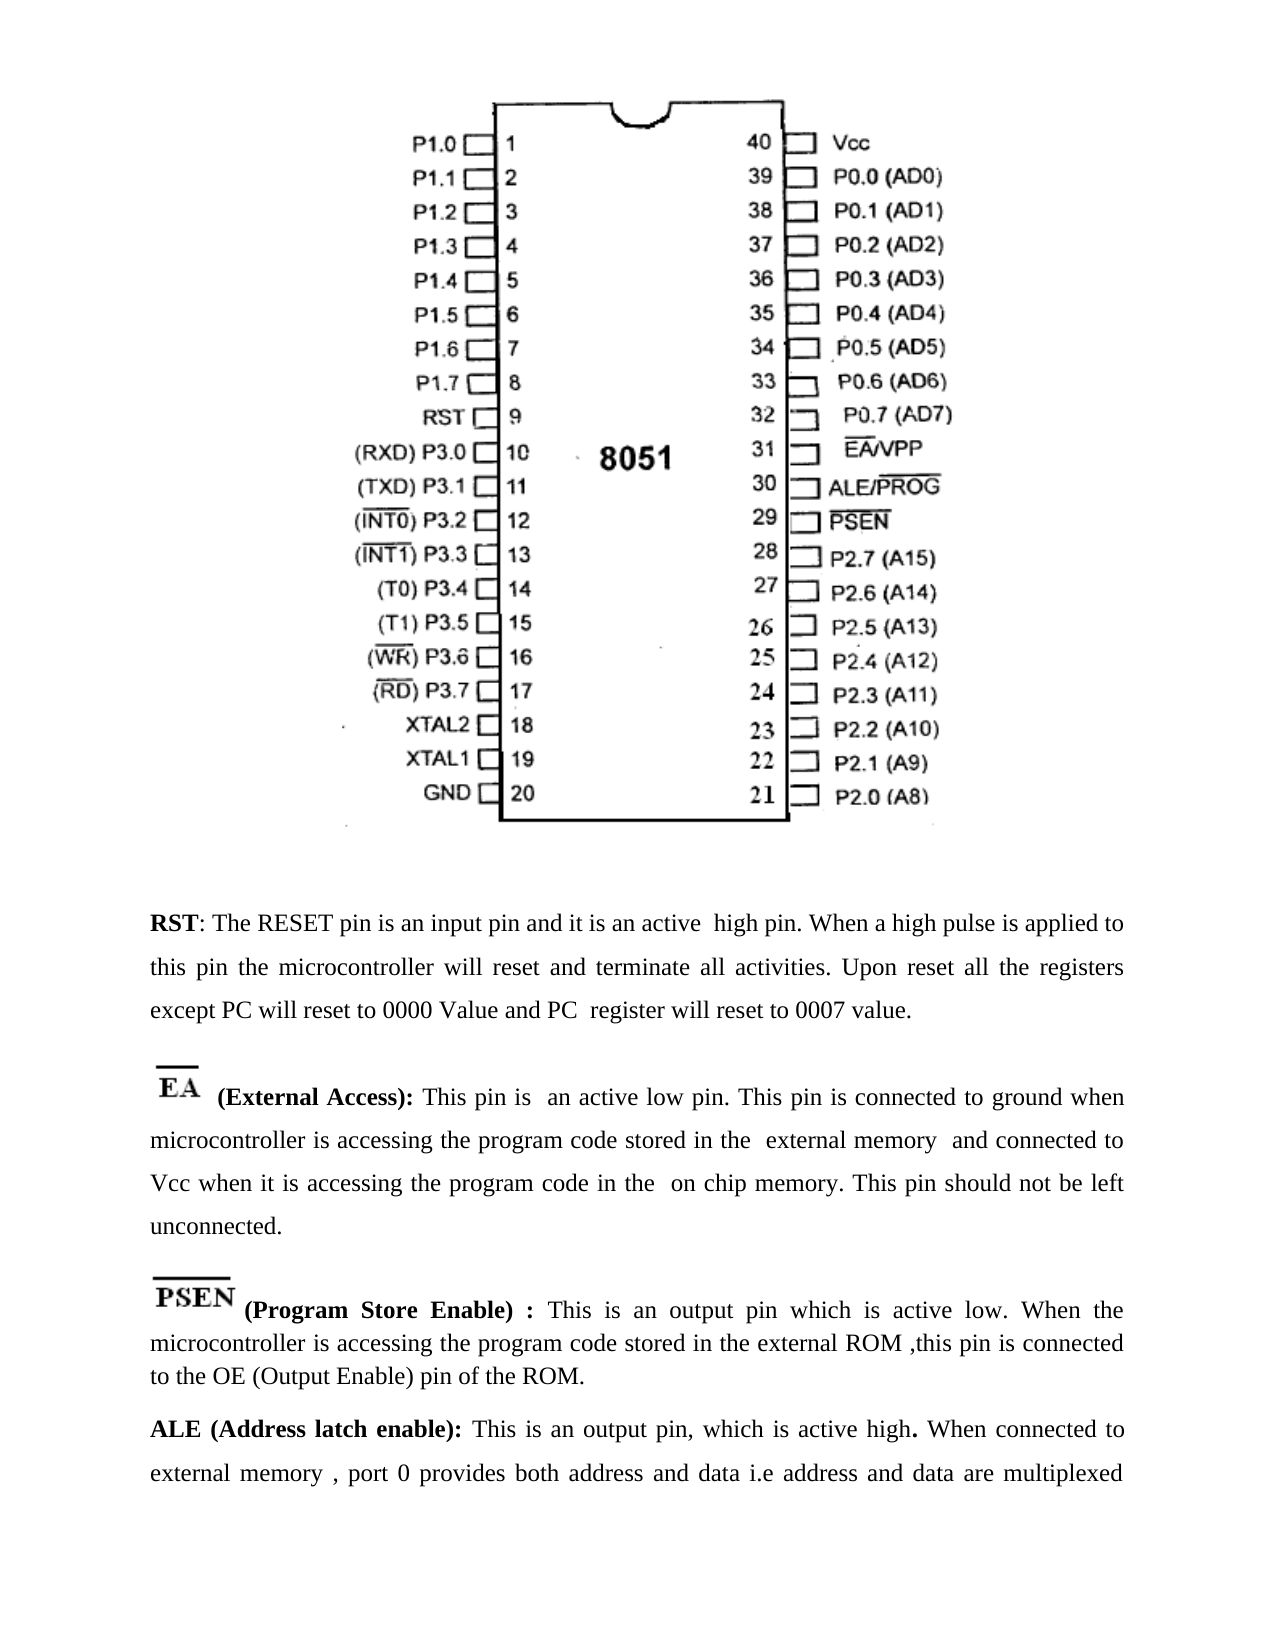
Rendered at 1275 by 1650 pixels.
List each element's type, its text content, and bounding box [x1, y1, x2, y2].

text (External Access): This pin is an active low pin. This pin is connected to ground when microcontroller is accessing the program code stored in the external memory and connected to Vcc when it is accessing the program code in the on chip memory. This pin should not be left unconnected. [150, 1059, 1125, 1240]
picture [150, 1275, 245, 1318]
text RST: The RESET pin is an input pin and it is an active high pin. When a high pulse is applied to this pin the microcontroller will reset and terminate all activities. Upon reset all the registers except PC will reset to 0000 Value and PC register will reset to 0007 value. [150, 908, 1125, 1023]
text (Program Store Enable) : This is an output pin which is active low. When the microcontroller is accessing the program code stored in the external ROM ,this pin is connected to the OE (Output Enable) pin of the ROM. [150, 1275, 1125, 1389]
picture [312, 84, 963, 830]
picture [150, 1058, 209, 1105]
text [150, 1414, 1125, 1486]
